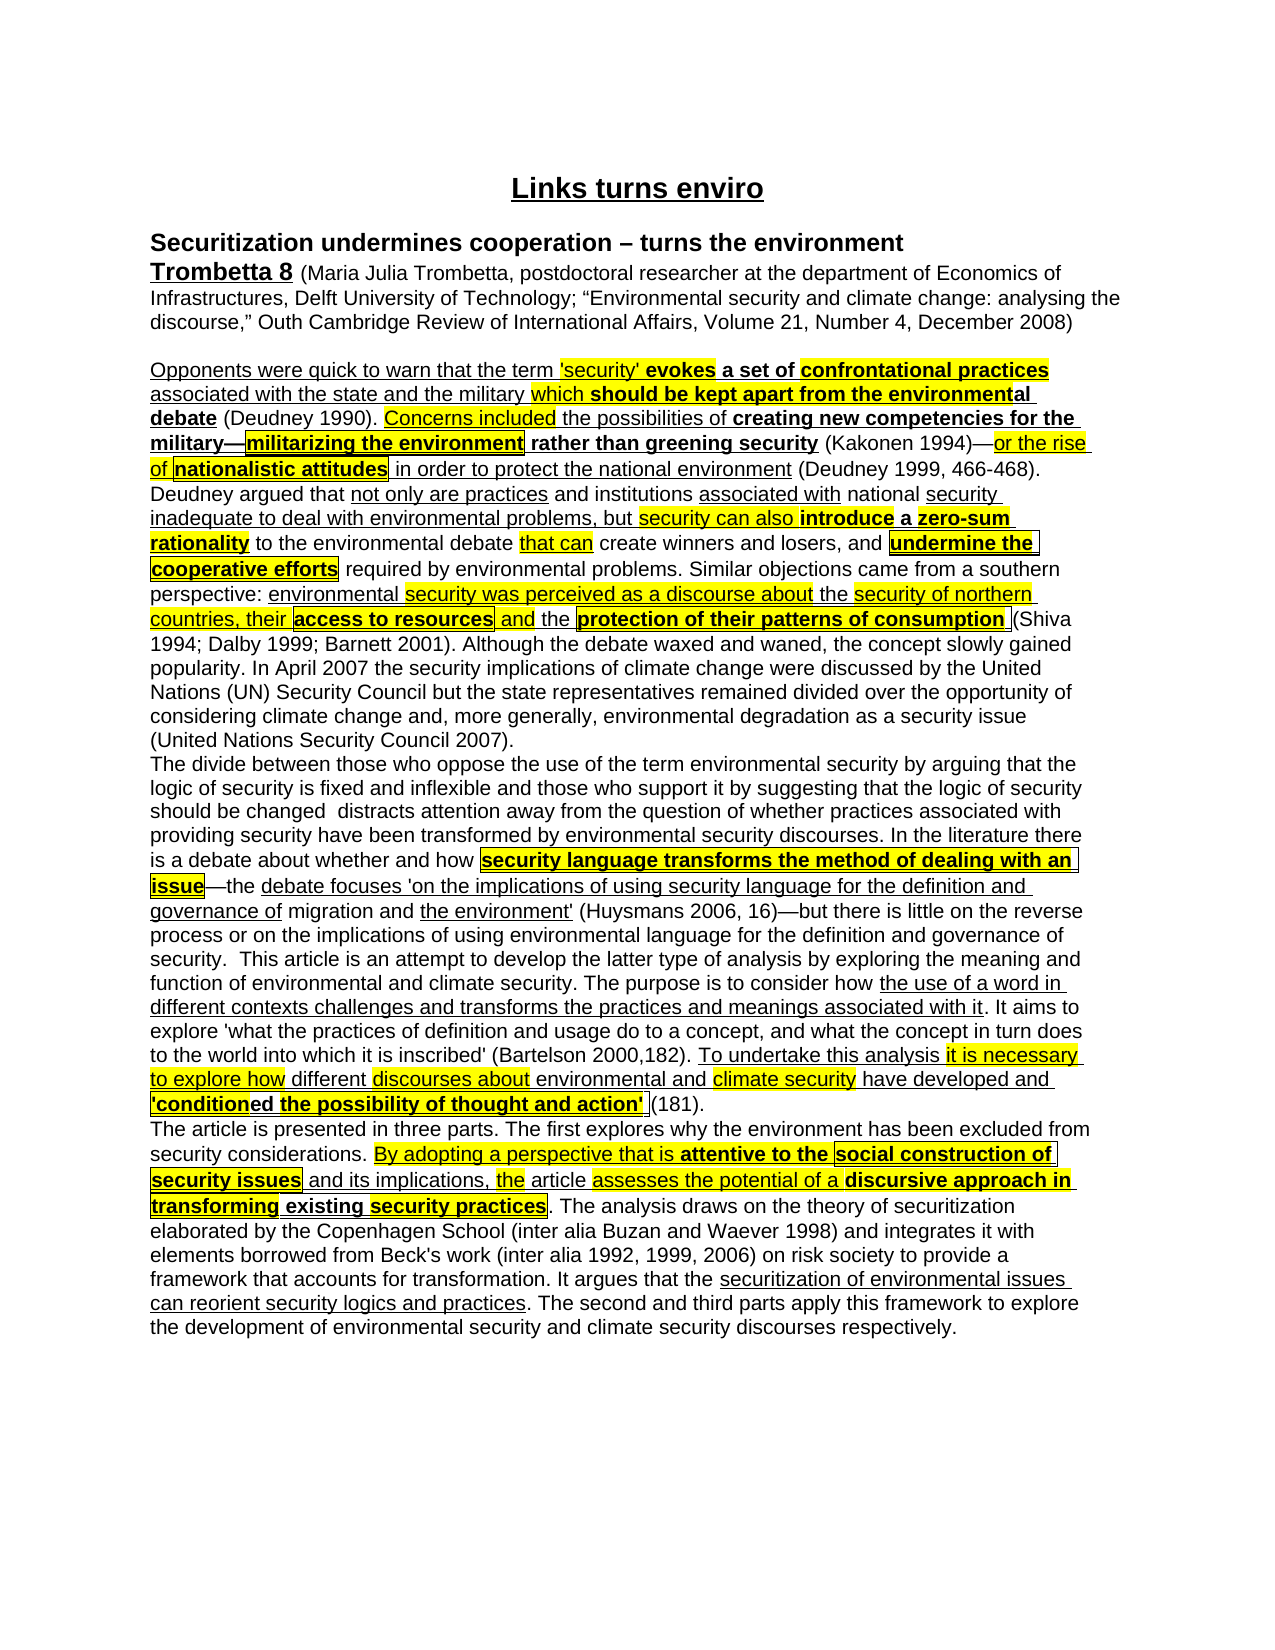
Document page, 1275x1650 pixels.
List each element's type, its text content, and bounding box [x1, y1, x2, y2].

text Trombetta 8 (Maria Julia Trombetta, postdoctoral researcher at the department of Economics of Infrastructures, Delft University of Technology; “Environmental security and climate change: analysing the discourse,” Outh Cambridge Review of International Affairs, Volume 21, Number 4, December 2008) [150, 257, 1125, 334]
text Opponents were quick to warn that the term 'security' evokes a set of confrontational practices associated with the state and the military which should be kept apart from the environmental debate (Deudney 1990). Concerns included the possibilities of creating new competencies for the military—militarizing the environment rather than greening security (Kakonen 1994)—or the rise of nationalistic attitudes in order to protect the national environment (Deudney 1999, 466-468). Deudney argued that not only are practices and institutions associated with national security inadequate to deal with environmental problems, but security can also introduce a zero-sum rationality to the environmental debate that can create winners and losers, and undermine the cooperative efforts required by environmental problems. Similar objections came from a southern perspective: environmental security was perceived as a discourse about the security of northern countries, their access to resources and the protection of their patterns of consumption (Shiva 1994; Dalby 1999; Barnett 2001). Although the debate waxed and waned, the concept slowly gained popularity. In April 2007 the security implications of climate change were discussed by the United Nations (UN) Security Council but the state representatives remained divided over the opportunity of considering climate change and, more generally, environmental degradation as a security issue (United Nations Security Council 2007). [150, 358, 1095, 751]
text The article is presented in three parts. The first explores why the environment has been excluded from security considerations. By adopting a perspective that is attentive to the social construction of security issues and its implications, the article assesses the potential of a discursive approach in transforming existing security practices. The analysis draws on the theory of securitization elaborated by the Copenhagen School (inter alia Buzan and Waever 1998) and integrates it with elements borrowed from Beck's work (inter alia 1992, 1999, 2006) on risk society to provide a framework that accounts for transformation. It argues that the securitization of environmental issues can reorient security logics and practices. The second and third parts apply this framework to explore the development of environmental security and climate security discourses respectively. [150, 1117, 1095, 1339]
text Securitization undermines cooperation – turns the environment [150, 228, 1125, 257]
text The divide between those who oppose the use of the term environmental security by arguing that the logic of security is fixed and inflexible and those who support it by suggesting that the logic of security should be changed distracts attention away from the question of whether practices associated with providing security have been transformed by environmental security discourses. In the literature there is a debate about whether and how security language transforms the method of dealing with an issue—the debate focuses 'on the implications of using security language for the definition and governance of migration and the environment' (Huysmans 2006, 16)—but there is little on the reverse process or on the implications of using environmental language for the definition and governance of security. This article is an attempt to develop the latter type of analysis by exploring the meaning and function of environmental and climate security. The purpose is to consider how the use of a word in different contexts challenges and transforms the practices and meanings associated with it. It aims to explore 'what the practices of definition and usage do to a concept, and what the concept in turn does to the world into which it is inscribed' (Bartelson 2000,182). To undertake this analysis it is necessary to explore how different discourses about environmental and climate security have developed and 'conditioned the possibility of thought and action' (181). [150, 751, 1095, 1117]
subtitle Links turns enviro [150, 171, 1125, 204]
